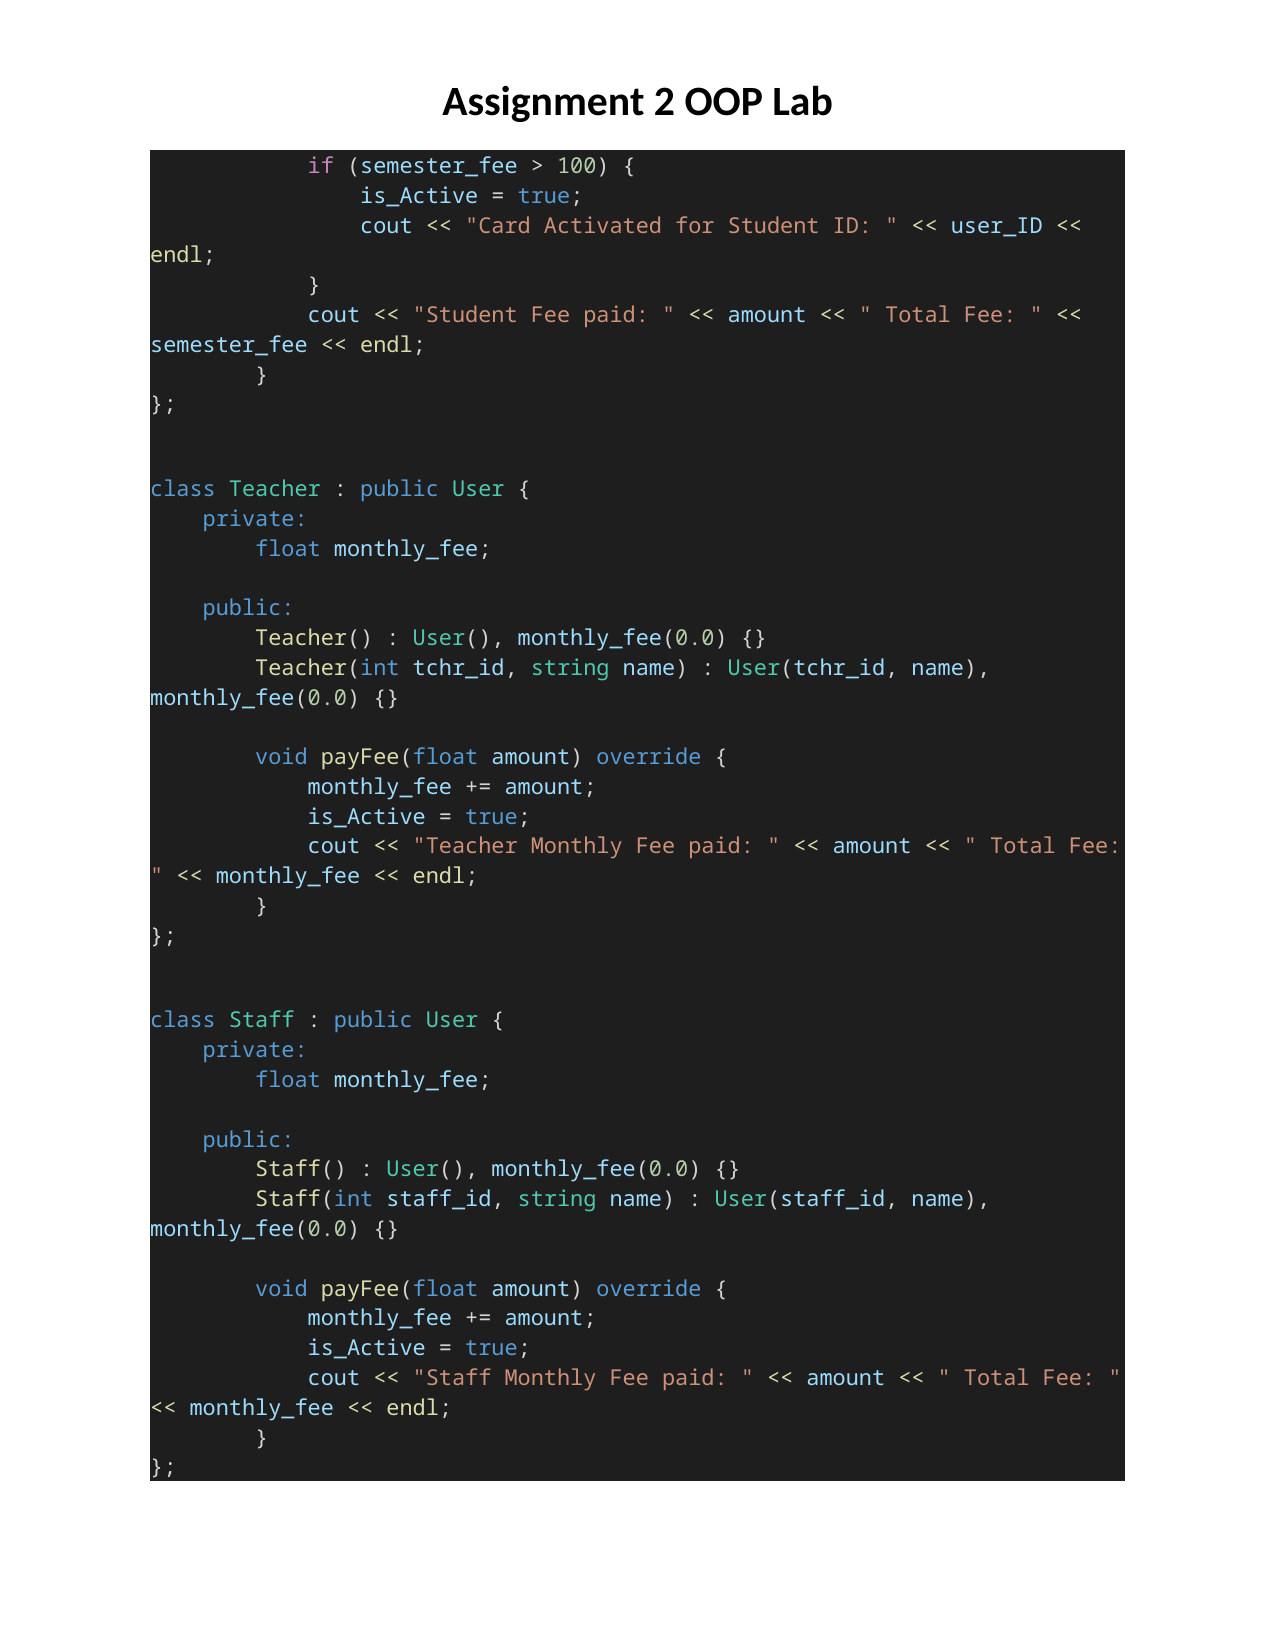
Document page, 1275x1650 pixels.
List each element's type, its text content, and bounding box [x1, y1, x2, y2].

text cout << "Staff Monthly Fee paid: " << amount << " Total Fee: " << monthly_fee << endl; [150, 1362, 1125, 1421]
text public: [150, 592, 1125, 622]
text } [150, 1421, 1125, 1451]
text monthly_fee += amount; [150, 1302, 1125, 1332]
text class Teacher : public User { [150, 473, 1125, 503]
text }; [150, 388, 1125, 418]
text private: [150, 1034, 1125, 1064]
text is_Active = true; [150, 1332, 1125, 1362]
text float monthly_fee; [150, 532, 1125, 562]
text cout << "Card Activated for Student ID: " << user_ID << endl; [150, 209, 1125, 269]
text Teacher() : User(), monthly_fee(0.0) {} [150, 622, 1125, 652]
text private: [150, 503, 1125, 532]
text monthly_fee += amount; [150, 771, 1125, 801]
text } [150, 358, 1125, 388]
text if (semester_fee > 100) { [150, 150, 1125, 180]
text class Staff : public User { [150, 1004, 1125, 1034]
text float monthly_fee; [150, 1064, 1125, 1094]
text is_Active = true; [150, 801, 1125, 830]
text Staff(int staff_id, string name) : User(staff_id, name), monthly_fee(0.0) {} [150, 1183, 1125, 1243]
text Teacher(int tchr_id, string name) : User(tchr_id, name), monthly_fee(0.0) {} [150, 652, 1125, 711]
text void payFee(float amount) override { [150, 1272, 1125, 1302]
text } [150, 890, 1125, 920]
text cout << "Teacher Monthly Fee paid: " << amount << " Total Fee: " << monthly_fee << endl; [150, 830, 1125, 890]
text }; [150, 920, 1125, 949]
text is_Active = true; [150, 180, 1125, 209]
text cout << "Student Fee paid: " << amount << " Total Fee: " << semester_fee << endl; [150, 299, 1125, 358]
text Staff() : User(), monthly_fee(0.0) {} [150, 1153, 1125, 1183]
text }; [150, 1451, 1125, 1481]
text } [150, 269, 1125, 299]
text void payFee(float amount) override { [150, 741, 1125, 771]
text public: [150, 1123, 1125, 1153]
